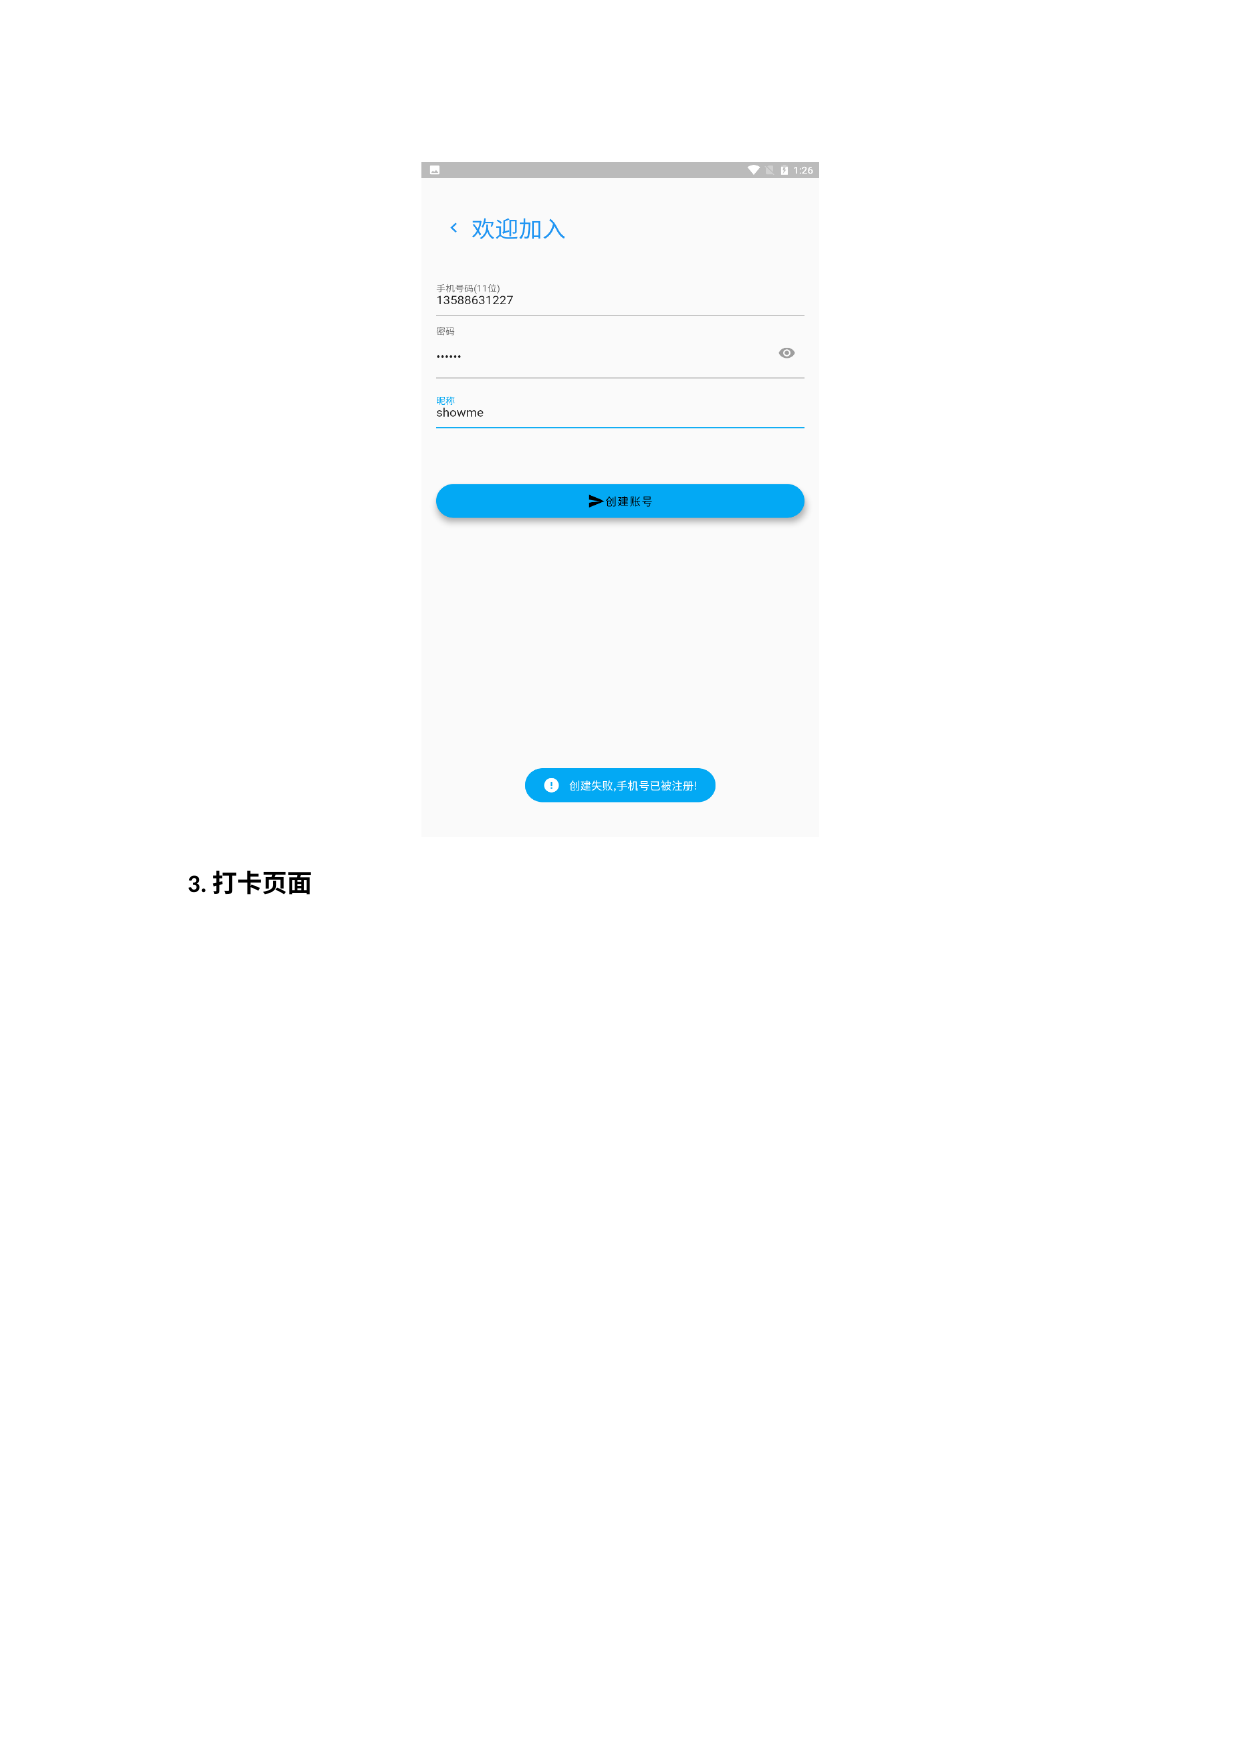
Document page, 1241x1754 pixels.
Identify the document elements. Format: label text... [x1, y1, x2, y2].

picture [421, 162, 819, 837]
text 3. 打卡页面 [187, 849, 1053, 914]
